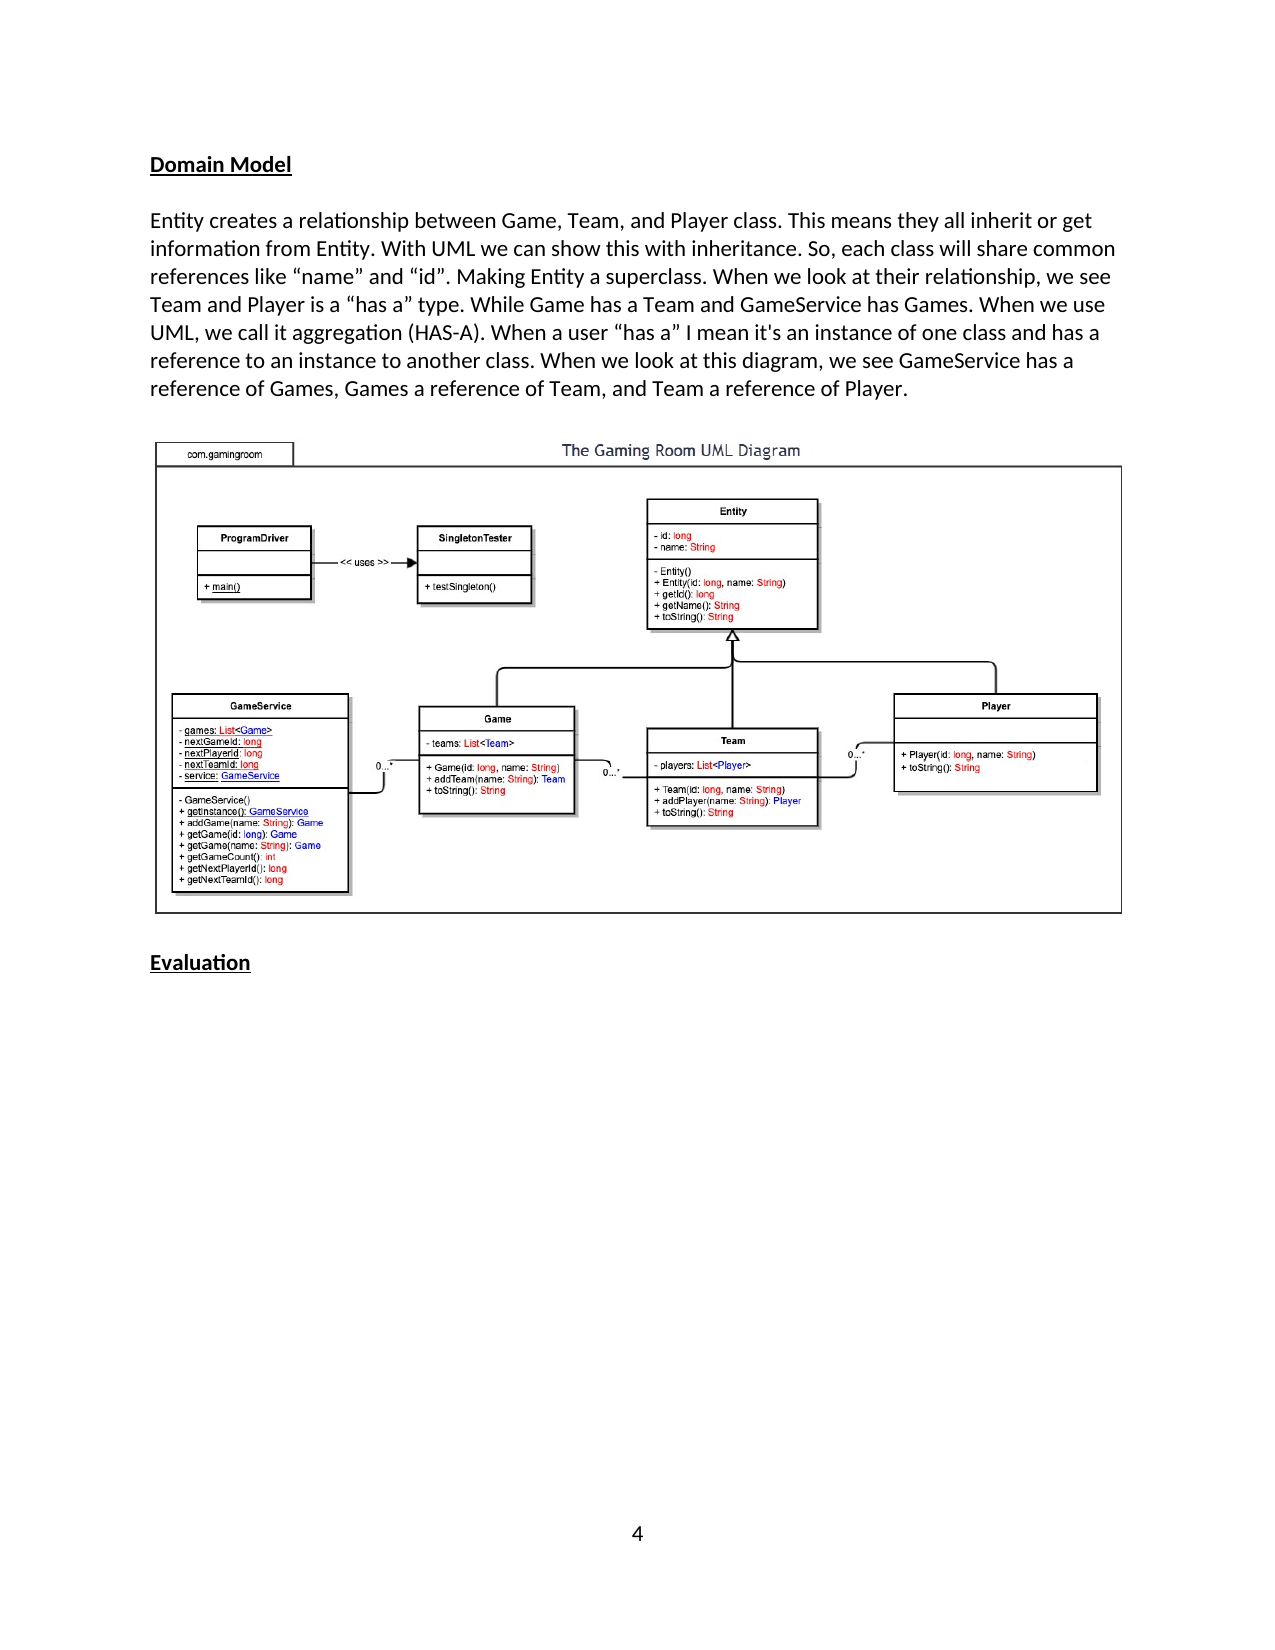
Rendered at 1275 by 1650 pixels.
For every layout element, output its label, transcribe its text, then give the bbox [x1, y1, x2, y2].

subtitle Domain Model [150, 150, 1125, 178]
subtitle Evaluation [150, 948, 1125, 976]
picture [150, 430, 1125, 920]
text Entity creates a relationship between Game, Team, and Player class. This means they all inherit or get information from Entity. With UML we can show this with inheritance. So, each class will share common references like “name” and “id”. Making Entity a superclass. When we look at their relationship, we see Team and Player is a “has a” type. While Game has a Team and GameService has Games. When we use UML, we call it aggregation (HAS-A). When a user “has a” I mean it's an instance of one class and has a reference to an instance to another class. When we look at this diagram, we see GameService has a reference of Games, Games a reference of Team, and Team a reference of Player. [909, 206, 1125, 402]
